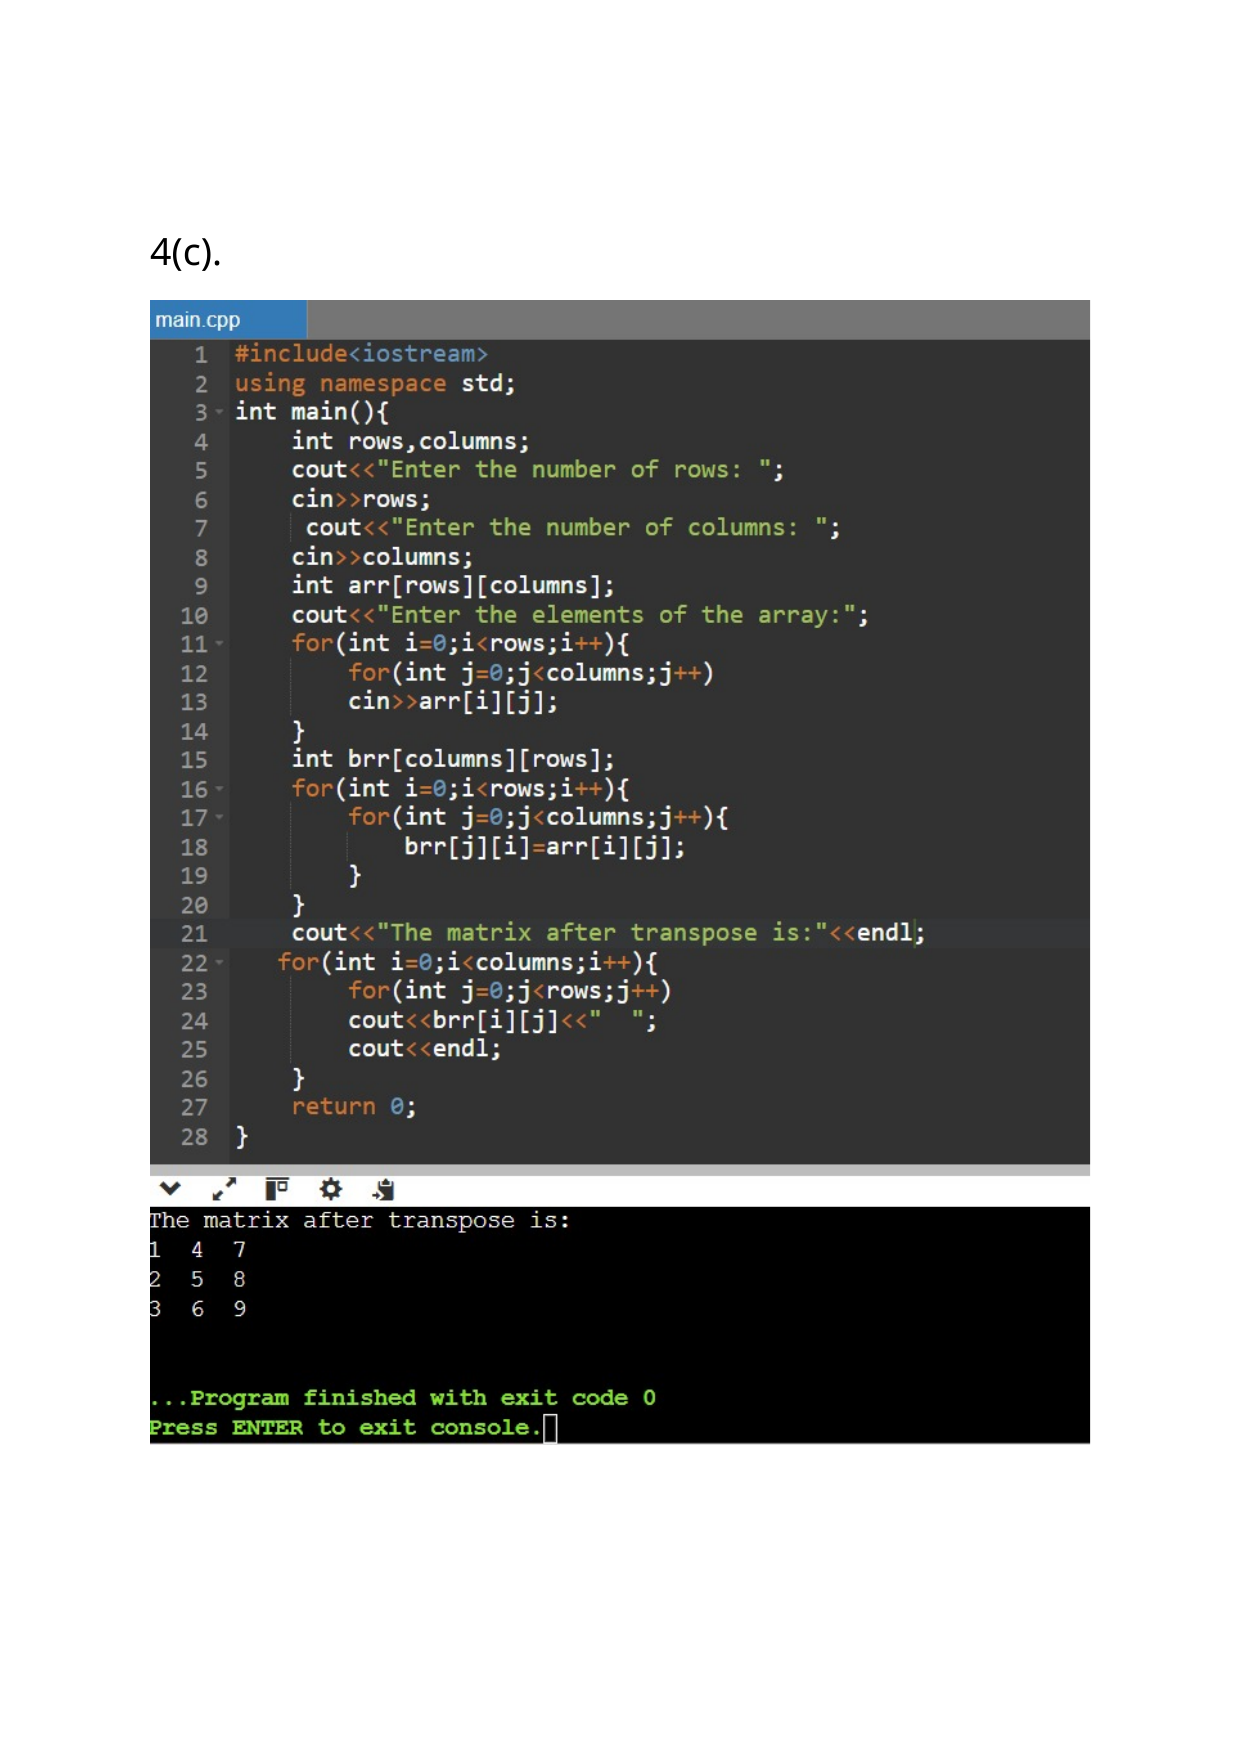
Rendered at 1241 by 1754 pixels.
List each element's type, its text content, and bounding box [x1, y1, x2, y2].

picture [150, 300, 1091, 1445]
text 4(c). [150, 225, 1090, 276]
